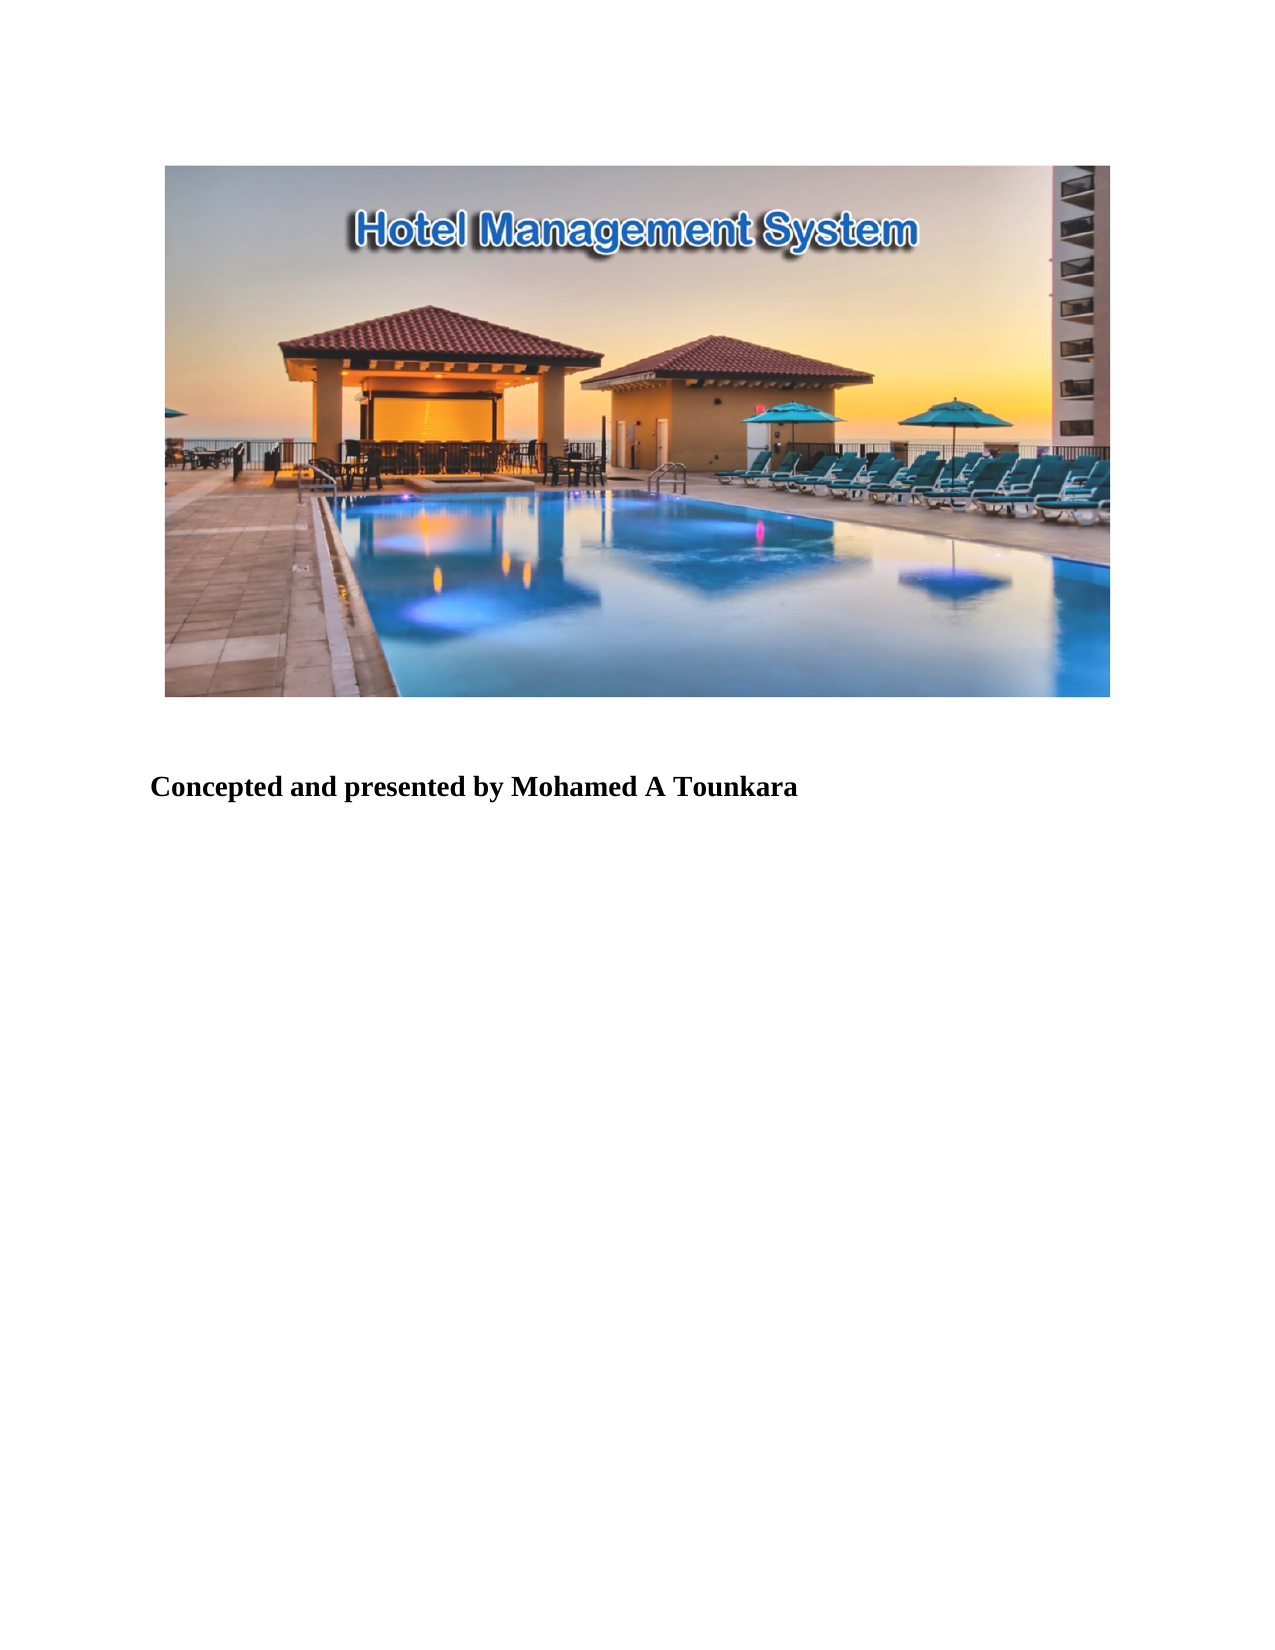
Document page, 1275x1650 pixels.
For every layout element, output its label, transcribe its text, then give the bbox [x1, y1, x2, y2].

text Concepted and presented by Mohamed A Tounkara [150, 769, 1125, 803]
picture [150, 150, 1123, 711]
